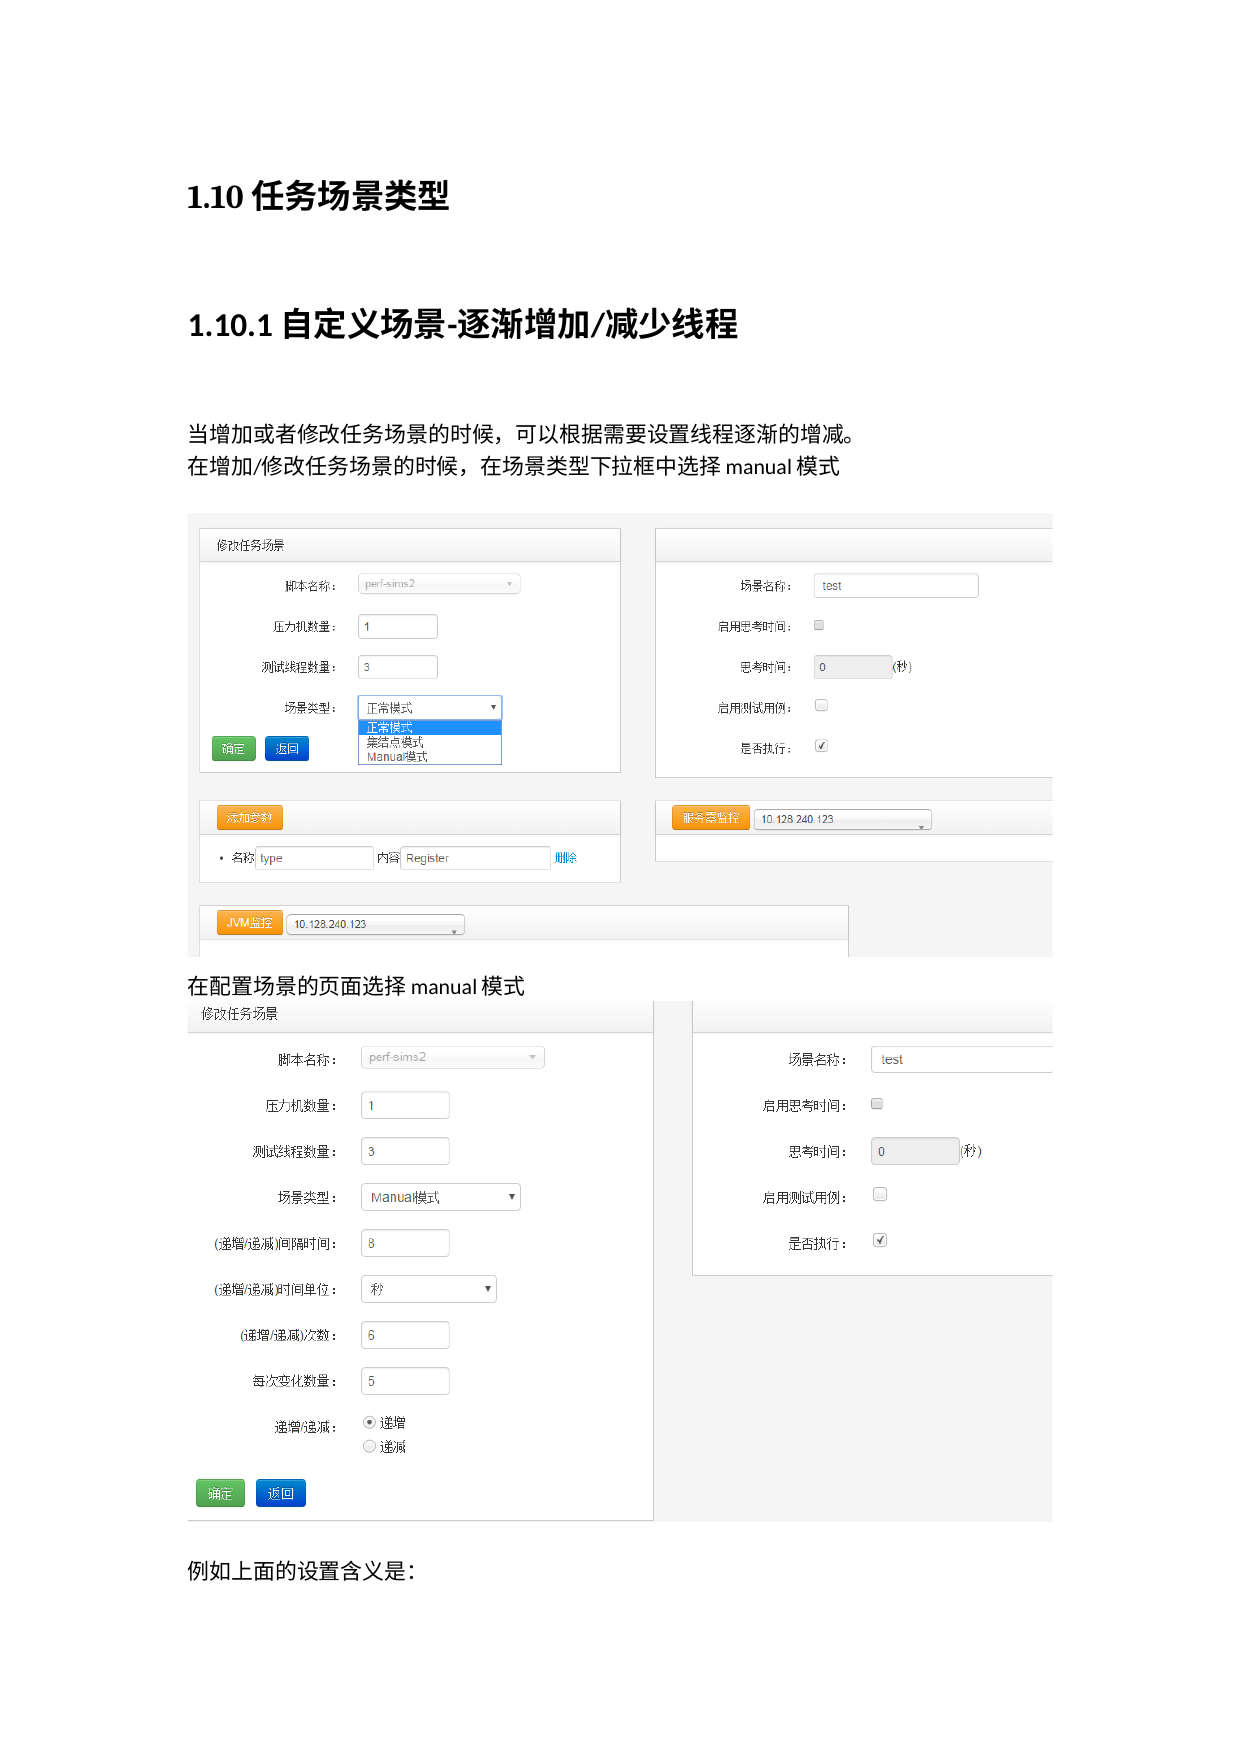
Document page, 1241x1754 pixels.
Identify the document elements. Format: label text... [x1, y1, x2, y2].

text 例如上面的设置含义是： [187, 1554, 1053, 1586]
text 在增加/修改任务场景的时候，在场景类型下拉框中选择manual模式 [187, 449, 1053, 481]
picture [187, 1001, 1053, 1522]
subtitle 1.10 任务场景类型 [187, 162, 1053, 227]
picture [187, 513, 1053, 957]
text 当增加或者修改任务场景的时候，可以根据需要设置线程逐渐的增减。 [187, 416, 1053, 449]
subtitle 1.10.1 自定义场景-逐渐增加/减少线程 [187, 289, 1053, 354]
text 在配置场景的页面选择manual模式 [187, 969, 1053, 1001]
